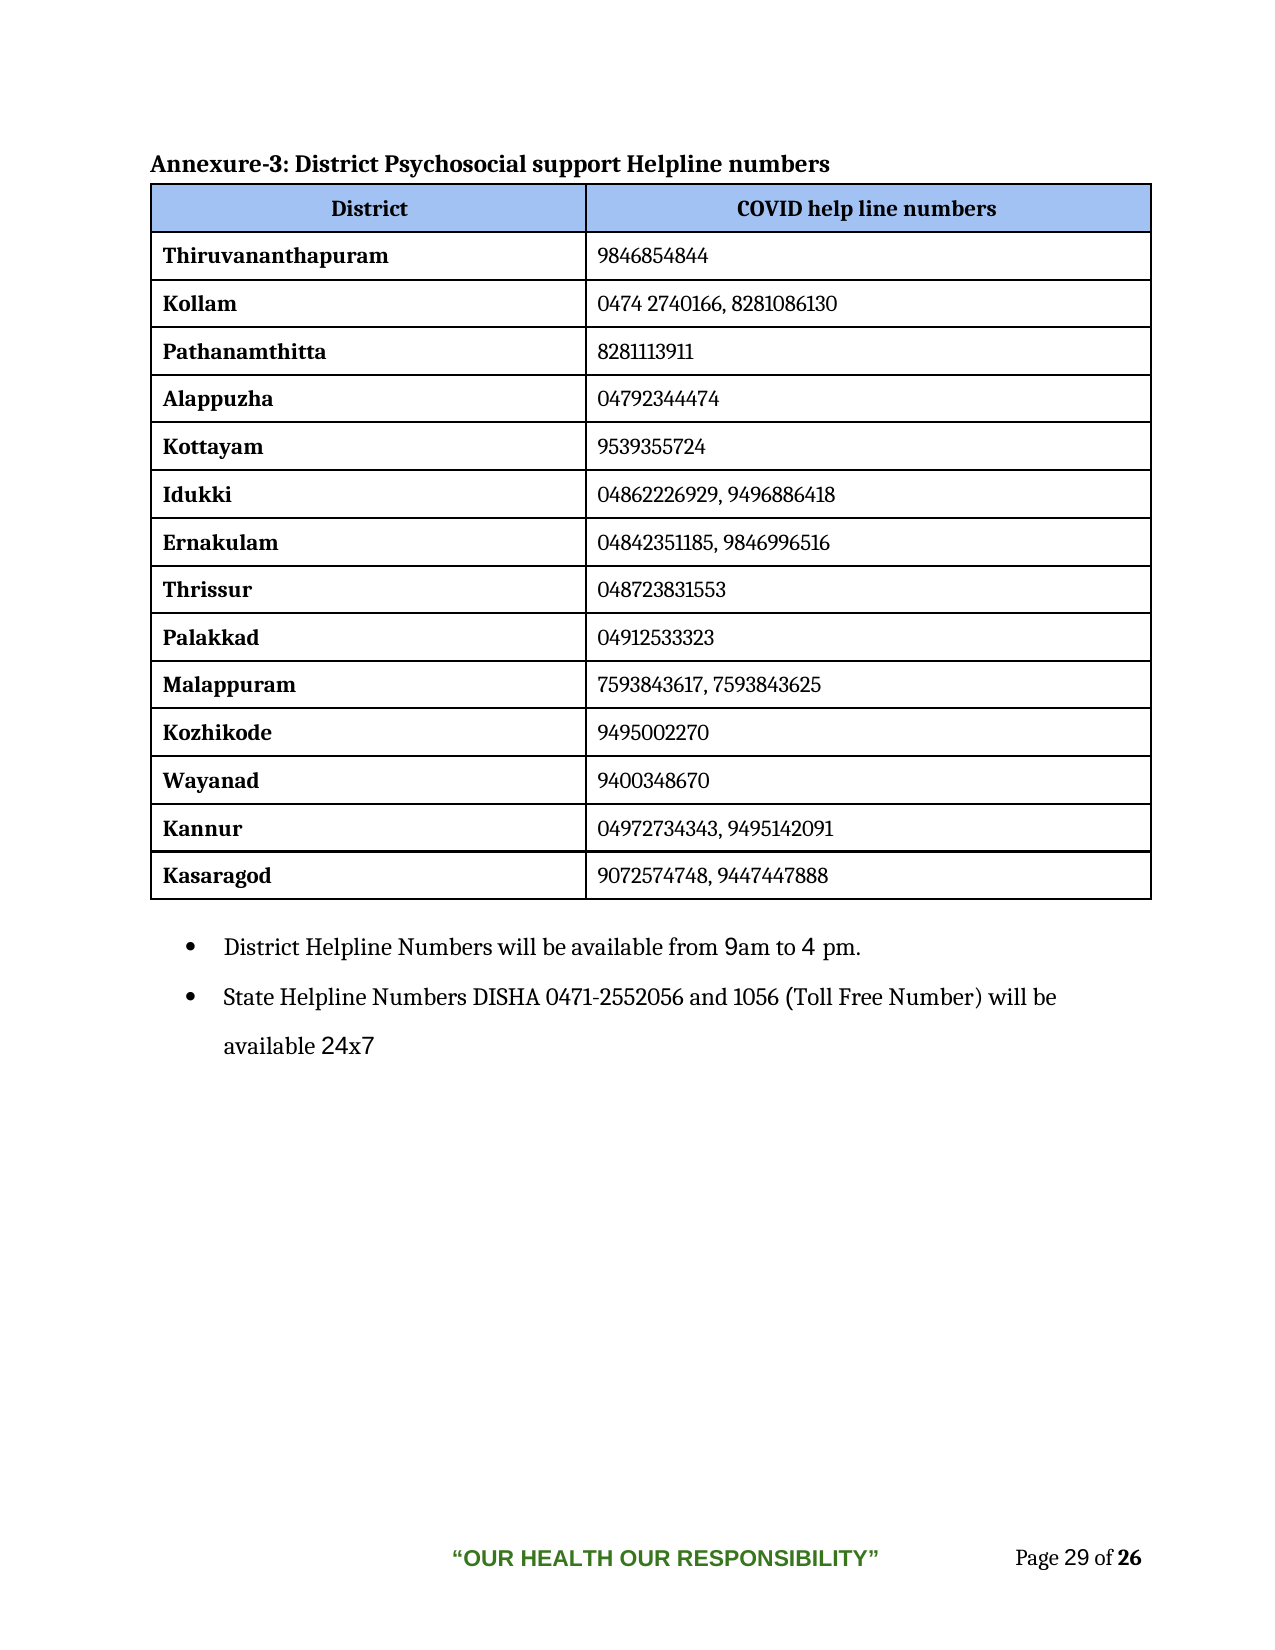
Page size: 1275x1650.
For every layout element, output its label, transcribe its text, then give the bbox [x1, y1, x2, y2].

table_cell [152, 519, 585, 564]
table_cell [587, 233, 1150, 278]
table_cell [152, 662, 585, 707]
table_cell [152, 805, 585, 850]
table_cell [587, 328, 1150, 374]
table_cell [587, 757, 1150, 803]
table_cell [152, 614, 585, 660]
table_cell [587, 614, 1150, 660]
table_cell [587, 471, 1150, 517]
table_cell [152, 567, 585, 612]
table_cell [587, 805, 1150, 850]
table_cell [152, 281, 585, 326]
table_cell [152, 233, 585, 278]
text Annexure-3: District Psychosocial support Helpline numbers [150, 150, 1223, 179]
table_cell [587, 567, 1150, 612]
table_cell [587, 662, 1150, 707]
list District Helpline Numbers will be available from 9am to 4 pm. [186, 932, 1223, 962]
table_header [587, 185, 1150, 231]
list State Helpline Numbers DISHA 0471-2552056 and 1056 (Toll Free Number) will be available 24x7 [186, 981, 1114, 1060]
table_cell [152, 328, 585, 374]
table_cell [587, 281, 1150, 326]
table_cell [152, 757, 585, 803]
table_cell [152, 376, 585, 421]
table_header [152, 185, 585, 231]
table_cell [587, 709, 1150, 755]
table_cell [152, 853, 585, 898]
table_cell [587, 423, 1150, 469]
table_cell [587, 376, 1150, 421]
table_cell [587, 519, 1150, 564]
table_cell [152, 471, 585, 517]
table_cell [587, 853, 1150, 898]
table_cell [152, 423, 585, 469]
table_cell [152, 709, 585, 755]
